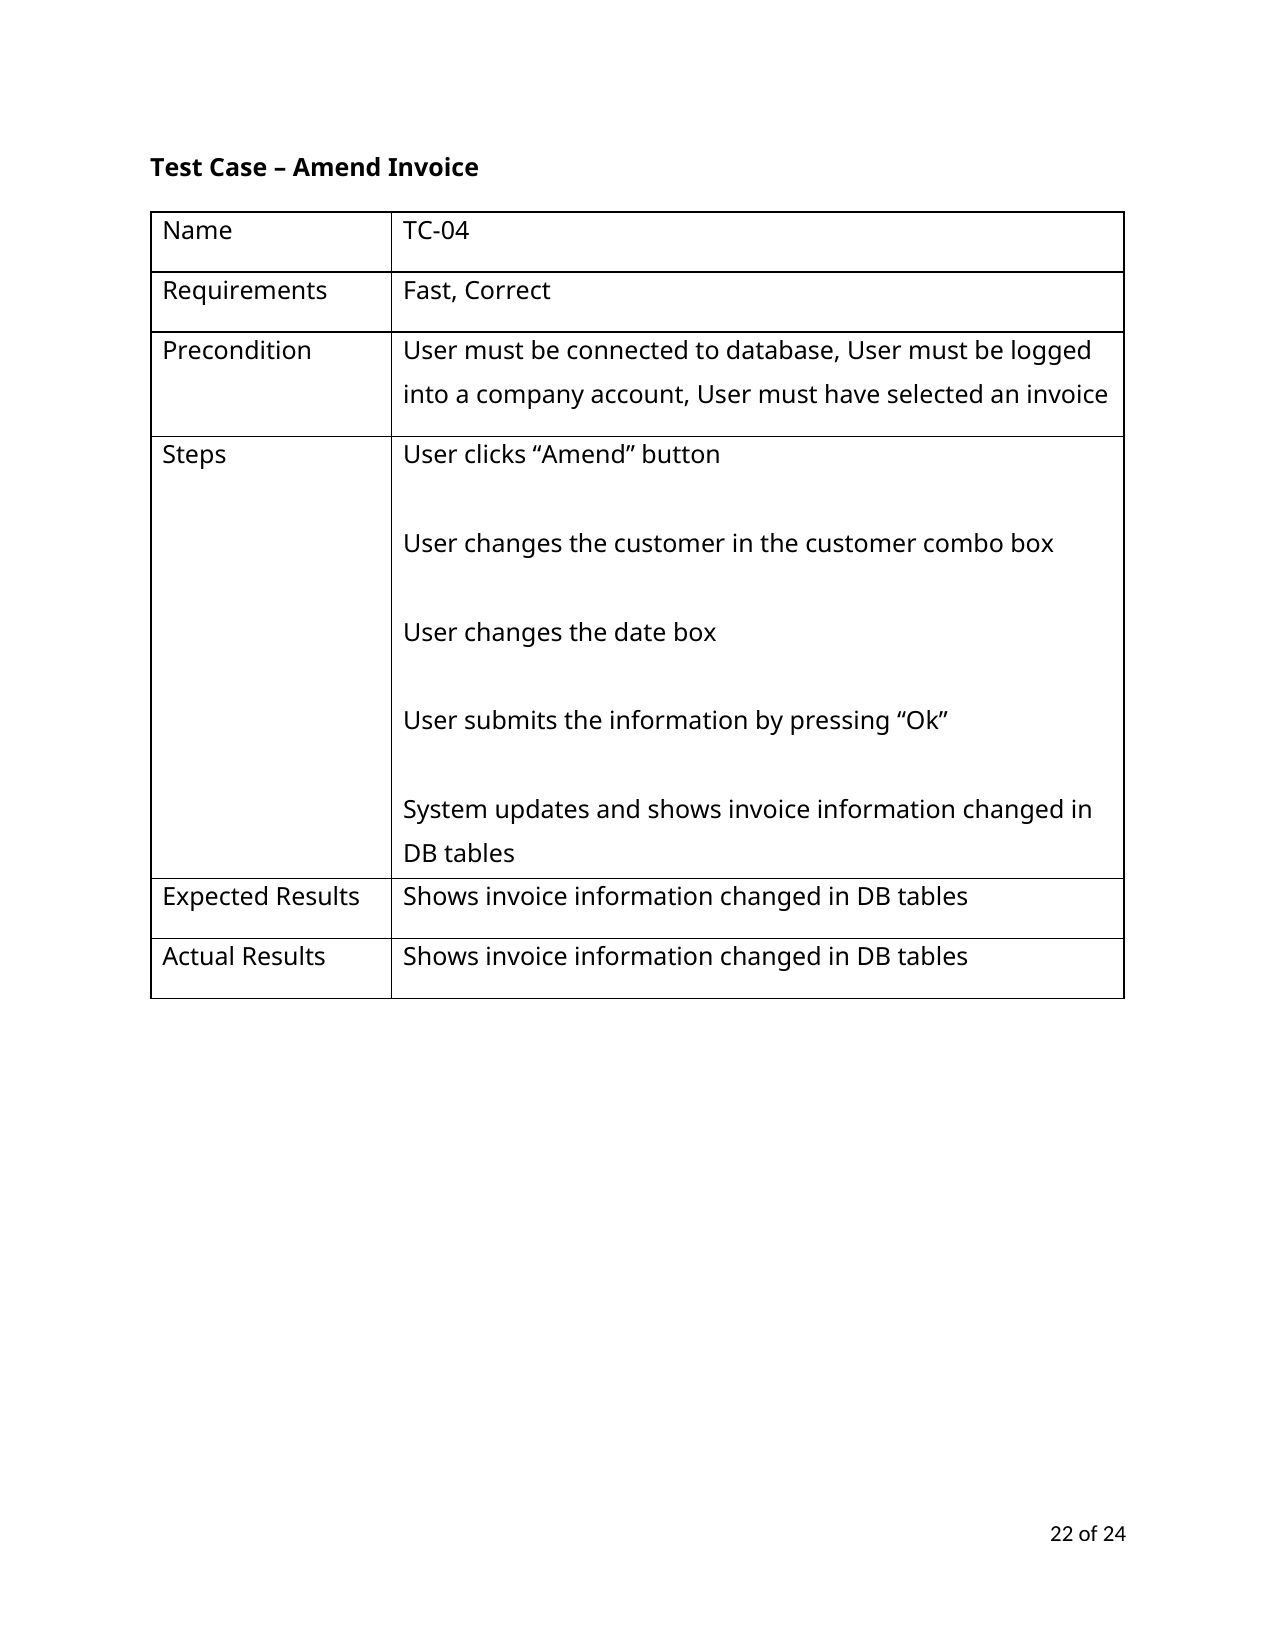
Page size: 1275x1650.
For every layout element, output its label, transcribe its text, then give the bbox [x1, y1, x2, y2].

table_cell Requirements [152, 273, 391, 331]
table_cell Shows invoice information changed in DB tables [392, 879, 1123, 937]
table_cell Precondition [152, 333, 391, 436]
table_cell Actual Results [152, 939, 391, 998]
table_header TC-04 [392, 213, 1123, 271]
table_cell Fast, Correct [392, 273, 1123, 331]
table_cell Shows invoice information changed in DB tables [392, 939, 1123, 998]
text Test Case – Amend Invoice [150, 150, 1125, 184]
table_cell Expected Results [152, 879, 391, 937]
table_header Name [152, 213, 391, 271]
table_cell User clicks “Amend” button User changes the customer in the customer combo box User changes the date box User submits the information by pressing “Ok” System updates and shows invoice information changed in DB tables [392, 437, 1123, 877]
table_cell User must be connected to database, User must be logged into a company account, User must have selected an invoice [392, 333, 1123, 436]
table_cell Steps [152, 437, 391, 877]
